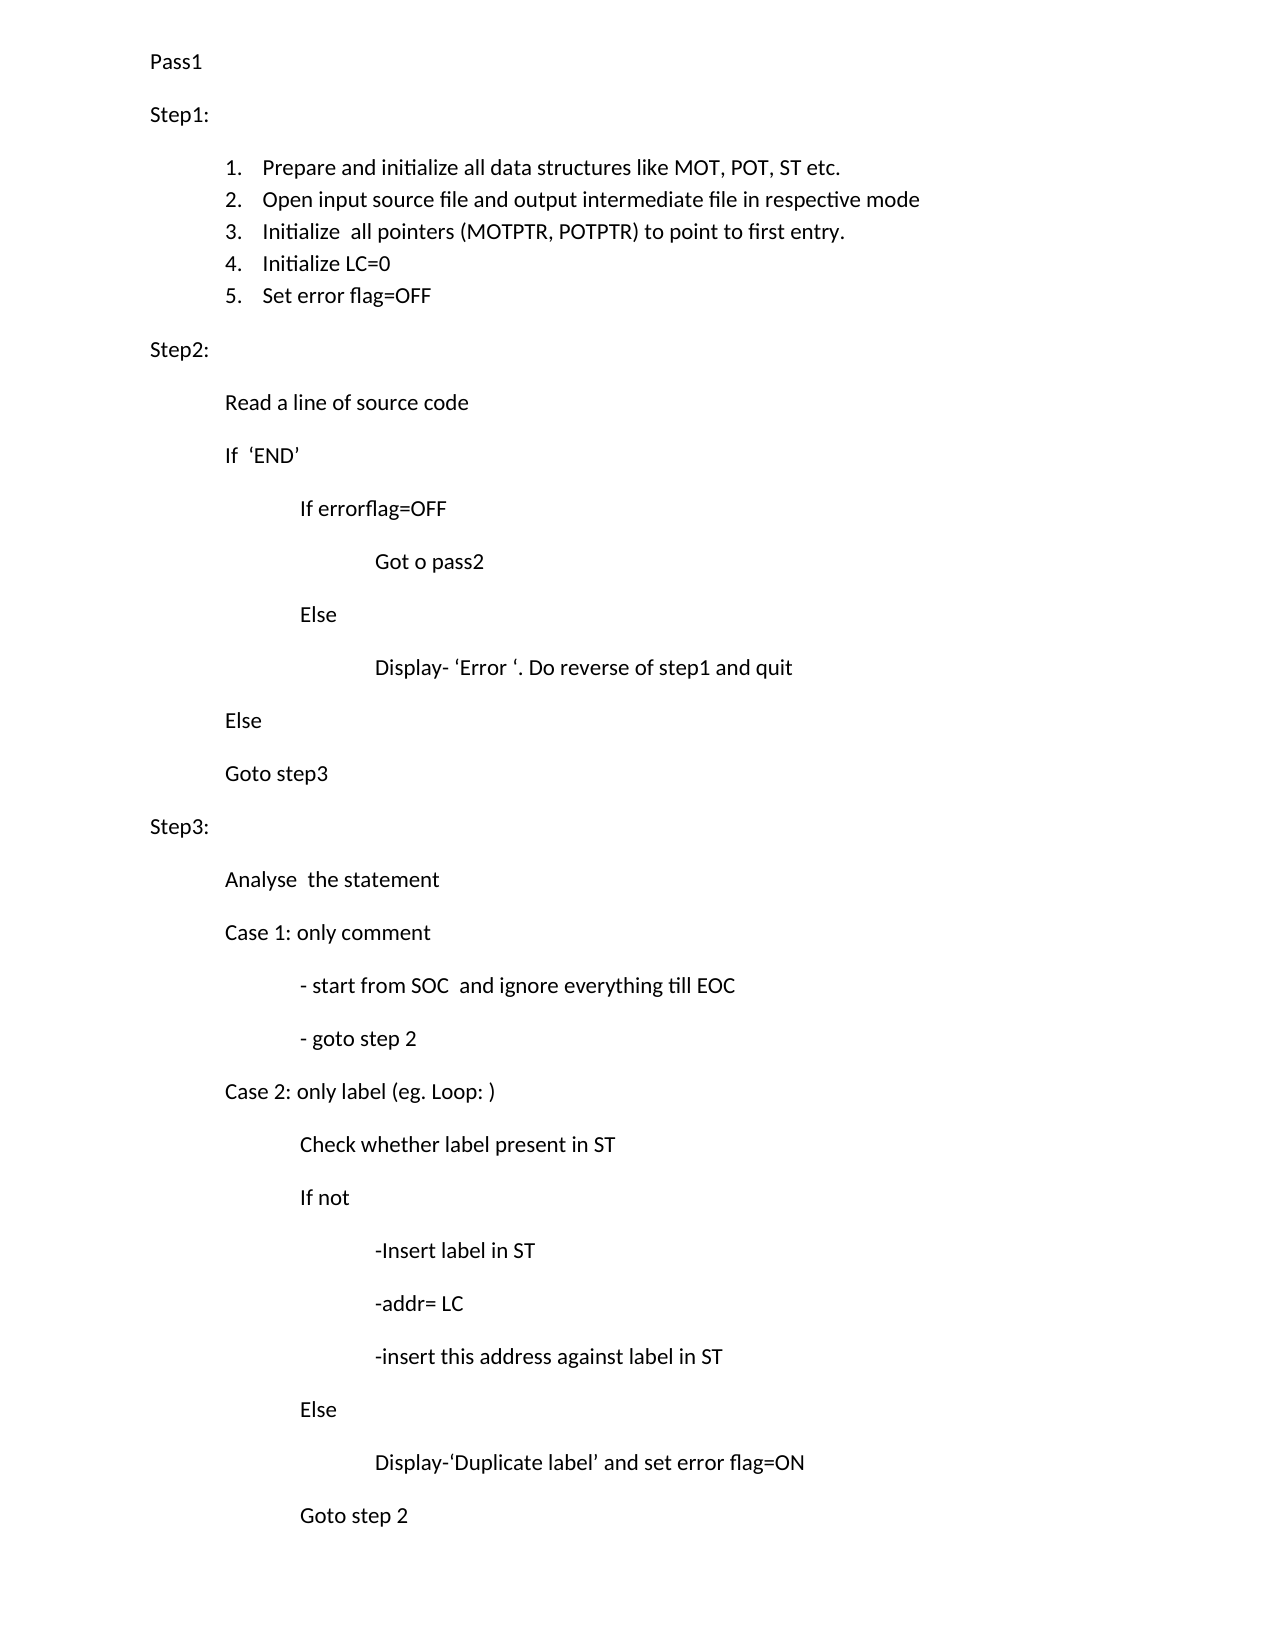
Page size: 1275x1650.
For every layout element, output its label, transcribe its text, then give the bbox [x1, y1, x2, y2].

text Case 1: only comment [150, 918, 1125, 946]
text -Insert label in ST [150, 1236, 1125, 1264]
text Goto step 2 [150, 1501, 1125, 1529]
list Initialize all pointers (MOTPTR, POTPTR) to point to first entry. [225, 217, 1125, 245]
list Initialize LC=0 [225, 249, 1125, 277]
text Check whether label present in ST [150, 1130, 1125, 1158]
text Analyse the statement [150, 865, 1125, 893]
text If errorflag=OFF [150, 494, 1125, 522]
text Got o pass2 [150, 547, 1125, 575]
text Goto step3 [150, 759, 1125, 787]
text - goto step 2 [150, 1024, 1125, 1052]
text If not [150, 1183, 1125, 1211]
text Step3: [150, 812, 1125, 840]
text Else [150, 600, 1125, 628]
text Read a line of source code [150, 388, 1125, 416]
list Open input source file and output intermediate file in respective mode [225, 185, 1125, 213]
text Step1: [150, 100, 1125, 128]
text If ‘END’ [150, 441, 1125, 469]
text Else [150, 706, 1125, 734]
list Set error flag=OFF [225, 282, 1125, 310]
text -insert this address against label in ST [150, 1342, 1125, 1370]
text Case 2: only label (eg. Loop: ) [150, 1077, 1125, 1105]
text -addr= LC [150, 1289, 1125, 1317]
list Prepare and initialize all data structures like MOT, POT, ST etc. [225, 153, 1125, 181]
text Else [150, 1395, 1125, 1423]
text Step2: [150, 335, 1125, 363]
text Display-‘Duplicate label’ and set error flag=ON [150, 1448, 1125, 1476]
text - start from SOC and ignore everything till EOC [150, 971, 1125, 999]
text Display- ‘Error ‘. Do reverse of step1 and quit [150, 653, 1125, 681]
text Pass1 [150, 47, 1125, 75]
